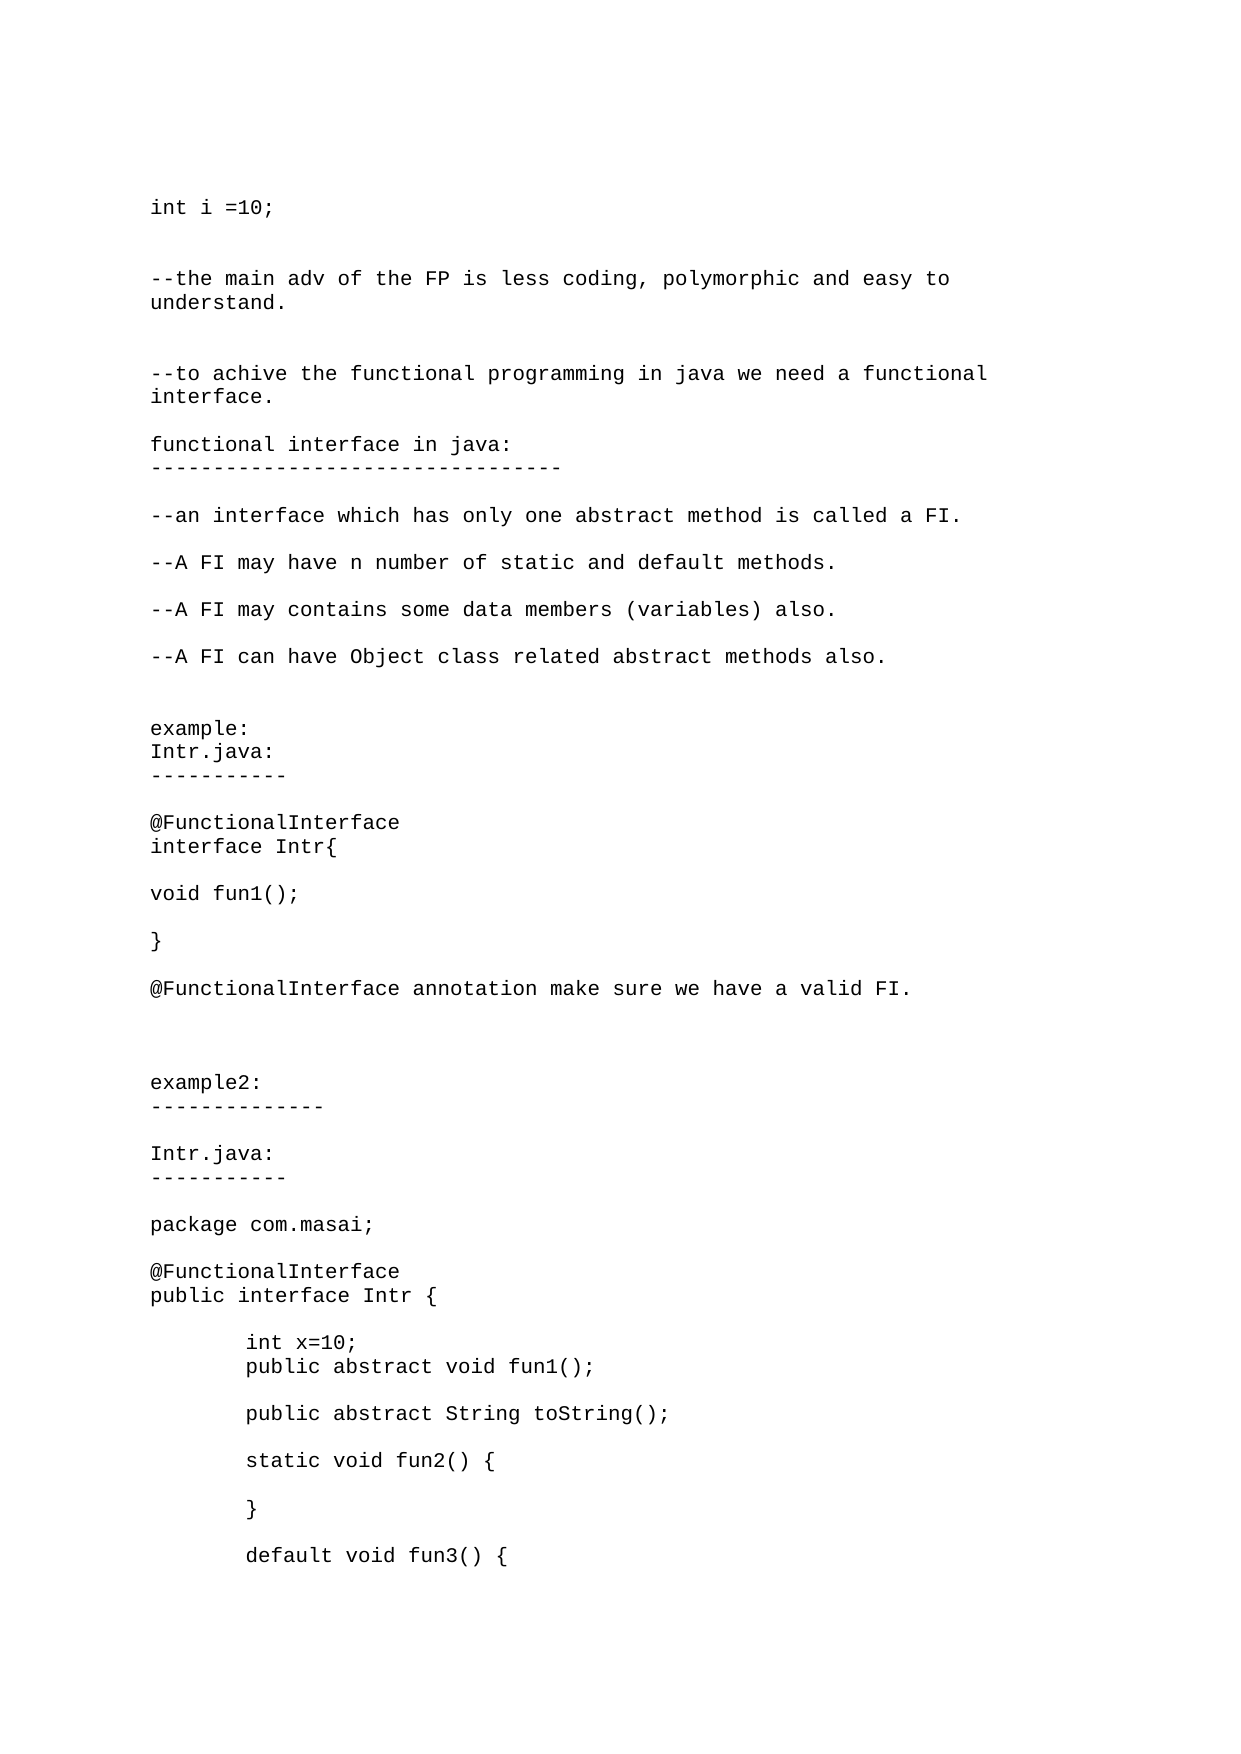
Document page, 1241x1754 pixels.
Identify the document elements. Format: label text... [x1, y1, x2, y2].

text functional interface in java: [150, 434, 1090, 457]
text @FunctionalInterface annotation make sure we have a valid FI. [150, 978, 1090, 1001]
text package com.masai; [150, 1214, 1090, 1238]
text --A FI can have Object class related abstract methods also. [150, 647, 1090, 670]
text --A FI may contains some data members (variables) also. [150, 599, 1090, 623]
text } [150, 1498, 1090, 1521]
text public abstract String toString(); [150, 1403, 1090, 1427]
text example: [150, 717, 1090, 741]
text --to achive the functional programming in java we need a functional interface. [150, 363, 1090, 410]
text ----------- [150, 1167, 1090, 1190]
text example2: [150, 1072, 1090, 1096]
text interface Intr{ [150, 836, 1090, 859]
text int i =10; [150, 197, 1090, 221]
text @FunctionalInterface [150, 1261, 1090, 1285]
text default void fun3() { [150, 1545, 1090, 1569]
text void fun1(); [150, 883, 1090, 907]
text Intr.java: [150, 741, 1090, 765]
text @FunctionalInterface [150, 812, 1090, 836]
text static void fun2() { [150, 1451, 1090, 1474]
text public interface Intr { [150, 1285, 1090, 1309]
text } [150, 930, 1090, 954]
text --an interface which has only one abstract method is called a FI. [150, 505, 1090, 528]
text public abstract void fun1(); [150, 1356, 1090, 1379]
text --A FI may have n number of static and default methods. [150, 552, 1090, 576]
text --------------------------------- [150, 457, 1090, 481]
text Intr.java: [150, 1143, 1090, 1167]
text int x=10; [150, 1332, 1090, 1356]
text -------------- [150, 1096, 1090, 1119]
text --the main adv of the FP is less coding, polymorphic and easy to understand. [150, 268, 1090, 316]
text ----------- [150, 765, 1090, 788]
